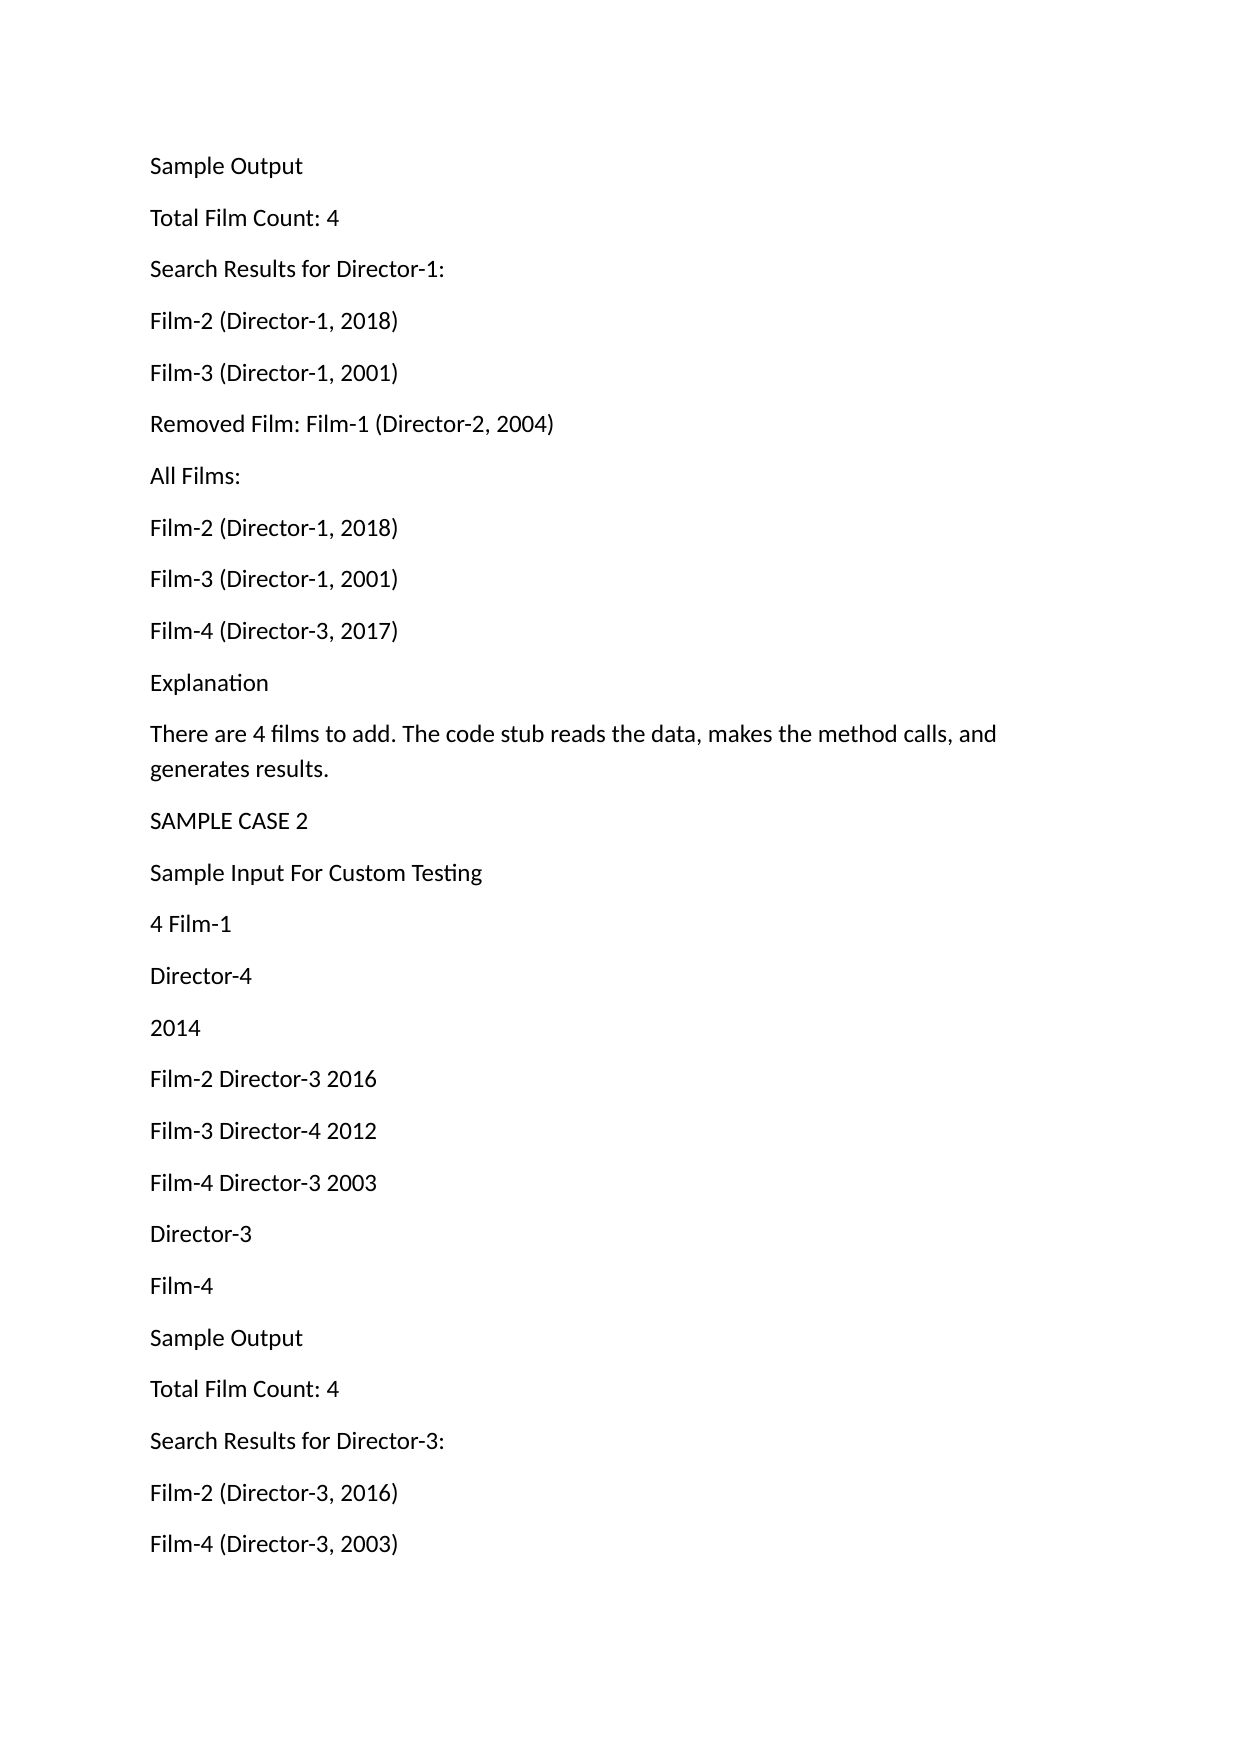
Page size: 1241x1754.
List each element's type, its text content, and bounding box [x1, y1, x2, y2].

text There are 4 films to add. The code stub reads the data, makes the method calls, and generates results. [150, 718, 1090, 784]
text Film-2 (Director-3, 2016) [150, 1477, 1090, 1507]
text Director-4 [150, 960, 1090, 991]
text Total Film Count: 4 [150, 1373, 1090, 1404]
text Sample Output [150, 150, 1090, 181]
text Explanation [150, 667, 1090, 697]
text 2014 [150, 1012, 1090, 1042]
text Director-3 [150, 1218, 1090, 1249]
text Film-4 (Director-3, 2003) [150, 1528, 1090, 1559]
text Search Results for Director-3: [150, 1425, 1090, 1456]
text Film-4 (Director-3, 2017) [150, 615, 1090, 646]
text Removed Film: Film-1 (Director-2, 2004) [150, 408, 1090, 439]
text Film-4 Director-3 2003 [150, 1167, 1090, 1197]
text Total Film Count: 4 [150, 202, 1090, 232]
text 4 Film-1 [150, 908, 1090, 939]
text Sample Input For Custom Testing [150, 857, 1090, 887]
text Sample Output [150, 1322, 1090, 1352]
text SAMPLE CASE 2 [150, 805, 1090, 836]
text Film-2 (Director-1, 2018) [150, 305, 1090, 336]
text All Films: [150, 460, 1090, 491]
text Search Results for Director-1: [150, 253, 1090, 284]
text Film-3 (Director-1, 2001) [150, 357, 1090, 387]
text Film-3 (Director-1, 2001) [150, 563, 1090, 594]
text Film-3 Director-4 2012 [150, 1115, 1090, 1146]
text Film-2 (Director-1, 2018) [150, 512, 1090, 542]
text Film-2 Director-3 2016 [150, 1063, 1090, 1094]
text Film-4 [150, 1270, 1090, 1301]
